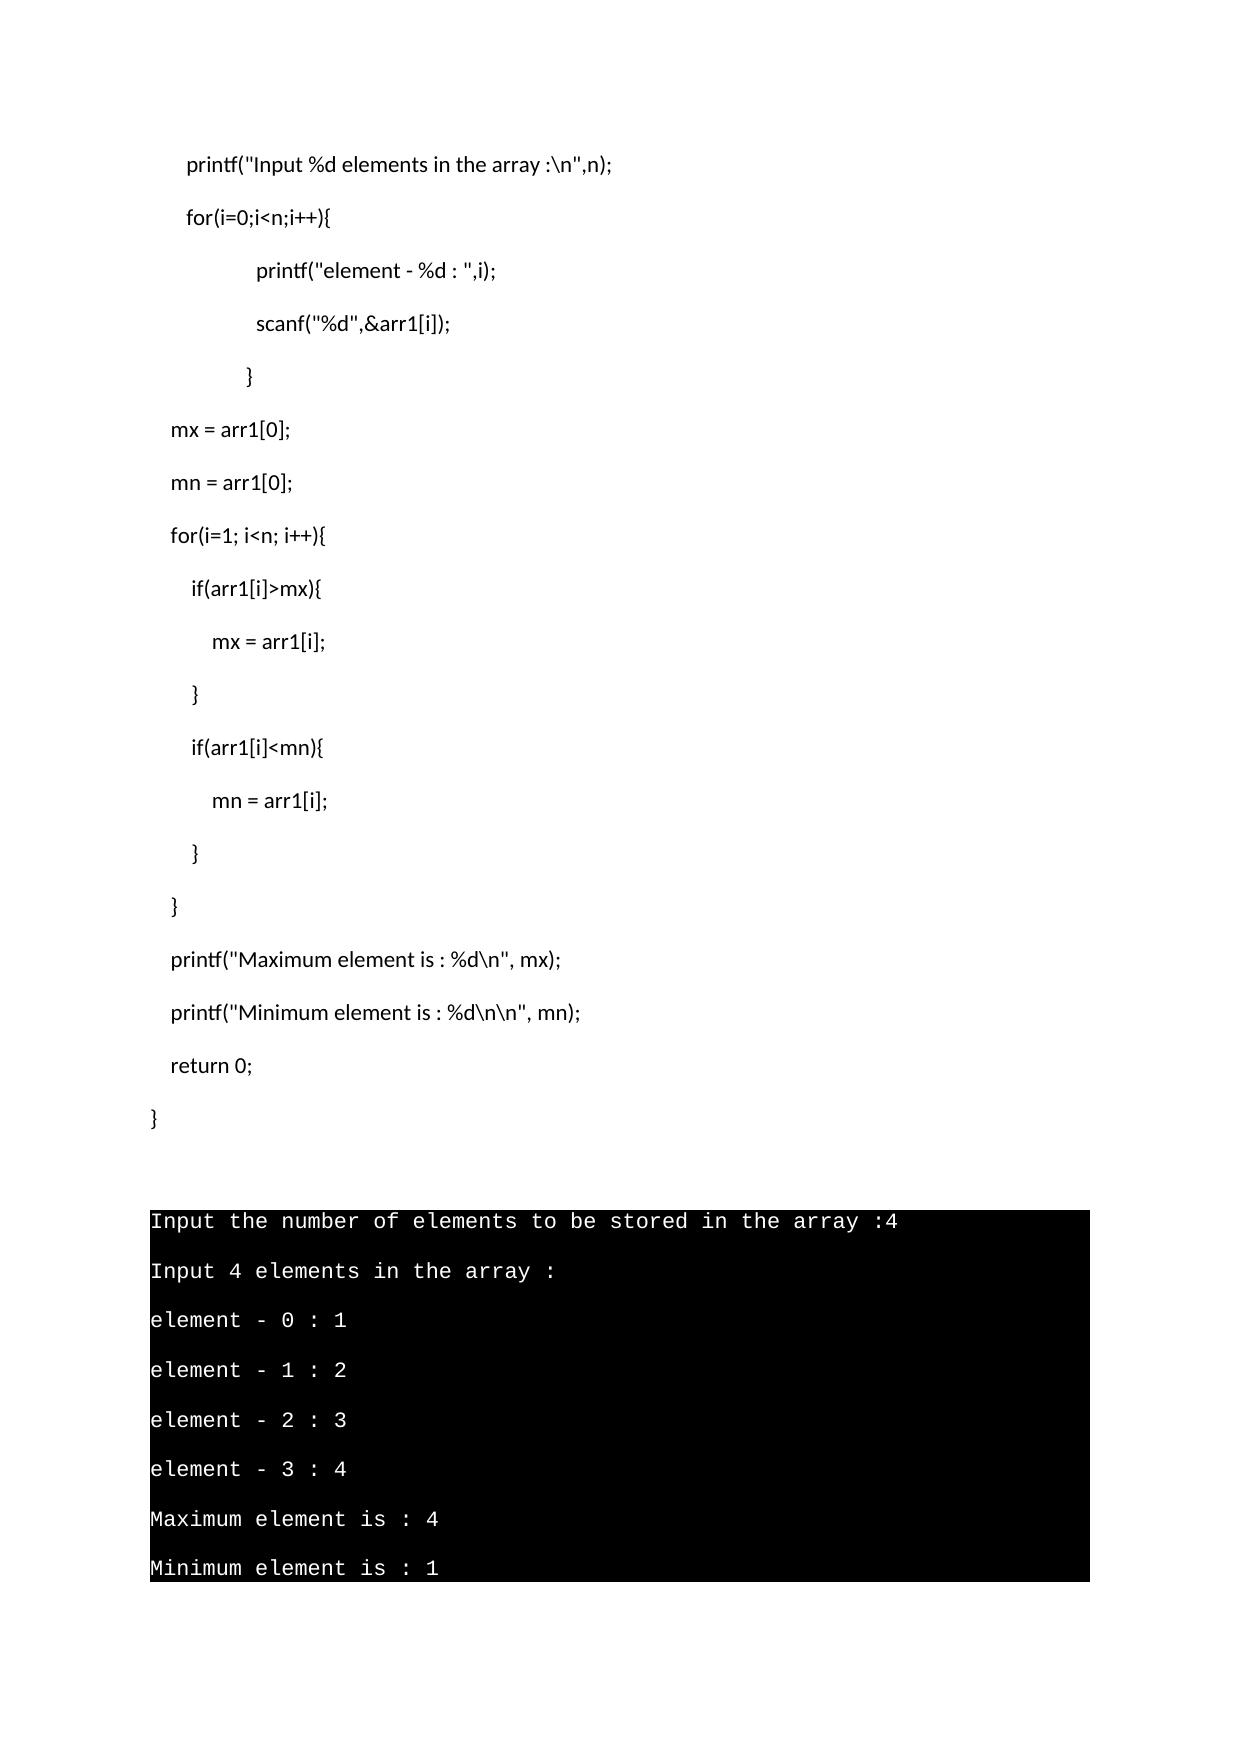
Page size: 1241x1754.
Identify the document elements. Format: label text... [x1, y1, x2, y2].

text if(arr1[i]<mn){ [150, 733, 1090, 761]
text element - 1 : 2 [150, 1359, 1090, 1409]
text printf("element - %d : ",i); [150, 256, 1090, 284]
text printf("Minimum element is : %d\n\n", mn); [150, 998, 1090, 1026]
text } [150, 362, 1090, 390]
text Input 4 elements in the array : [150, 1260, 1090, 1309]
text element - 0 : 1 [150, 1309, 1090, 1359]
text printf("Maximum element is : %d\n", mx); [150, 945, 1090, 973]
text for(i=1; i<n; i++){ [150, 521, 1090, 549]
text element - 3 : 4 [150, 1458, 1090, 1508]
text element - 2 : 3 [150, 1409, 1090, 1458]
text } [150, 680, 1090, 708]
text mn = arr1[0]; [150, 468, 1090, 496]
text mx = arr1[i]; [150, 627, 1090, 655]
text if(arr1[i]>mx){ [150, 574, 1090, 602]
text mx = arr1[0]; [150, 415, 1090, 443]
text } [150, 1104, 1090, 1132]
text } [150, 839, 1090, 867]
text mn = arr1[i]; [150, 786, 1090, 814]
text Maximum element is : 4 [150, 1508, 1090, 1557]
text for(i=0;i<n;i++){ [150, 203, 1090, 231]
text Input the number of elements to be stored in the array :4 [150, 1210, 1090, 1260]
text scanf("%d",&arr1[i]); [150, 309, 1090, 337]
text printf("Input %d elements in the array :\n",n); [150, 150, 1090, 178]
text Minimum element is : 1 [150, 1557, 1090, 1582]
text return 0; [150, 1051, 1090, 1079]
text } [150, 892, 1090, 920]
